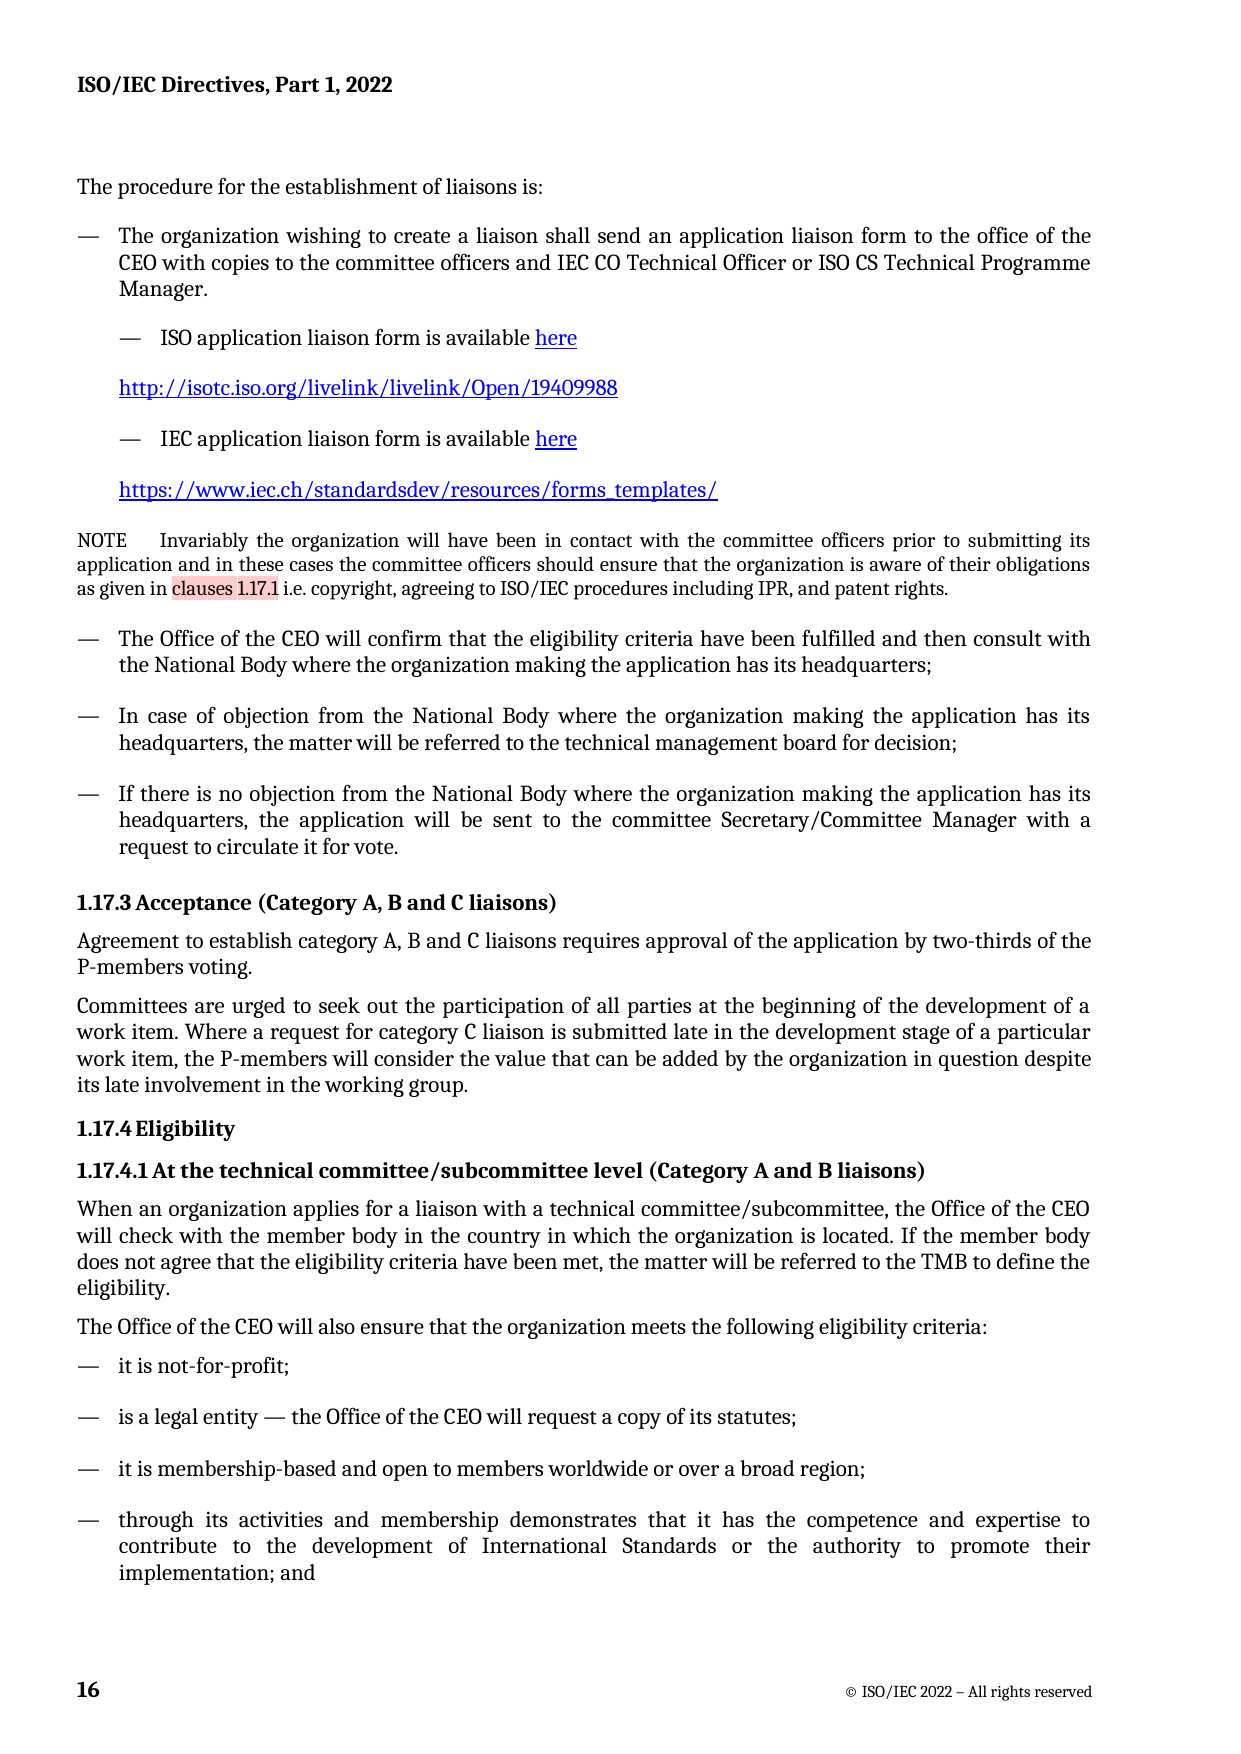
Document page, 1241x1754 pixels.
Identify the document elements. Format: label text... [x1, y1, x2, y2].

text https://www.iec.ch/standardsdev/resources/forms_templates/ [119, 477, 1092, 503]
list — ISO application liaison form is available here [119, 325, 1092, 351]
list — The organization wishing to create a liaison shall send an application liaison form to the office of the CEO with copies to the committee officers and IEC CO Technical Officer or ISO CS Technical Programme Manager. [77, 223, 1092, 302]
subtitle Eligibility [77, 1117, 1092, 1141]
list — In case of objection from the National Body where the organization making the application has its headquarters, the matter will be referred to the technical management board for decision; [77, 703, 1092, 756]
text When an organization applies for a liaison with a technical committee/subcommittee, the Office of the CEO will check with the member body in the country in which the organization is located. If the member body does not agree that the eligibility criteria have been met, the matter will be referred to the TMB to define the eligibility. [77, 1196, 1092, 1301]
list — The Office of the CEO will confirm that the eligibility criteria have been fulfilled and then consult with the National Body where the organization making the application has its headquarters; [77, 625, 1092, 678]
subtitle Acceptance (Category A, B and C liaisons) [77, 891, 1092, 915]
text Committees are urged to seek out the participation of all parties at the beginning of the development of a work item. Where a request for category C liaison is submitted late in the development stage of a particular work item, the P-members will consider the value that can be added by the organization in question despite its late involvement in the working group. [77, 993, 1092, 1098]
subtitle At the technical committee/subcommittee level (Category A and B liaisons) [77, 1159, 1092, 1183]
text The Office of the CEO will also ensure that the organization meets the following eligibility criteria: [77, 1314, 1092, 1340]
list — it is not-for-profit; [77, 1353, 1092, 1379]
list — it is membership-based and open to members worldwide or over a broad region; [77, 1456, 1092, 1482]
text The procedure for the establishment of liaisons is: [77, 174, 1092, 200]
text http://isotc.iso.org/livelink/livelink/Open/19409988 [119, 374, 1092, 401]
list — is a legal entity — the Office of the CEO will request a copy of its statutes; [77, 1404, 1092, 1431]
list — If there is no objection from the National Body where the organization making the application has its headquarters, the application will be sent to the committee Secretary/Committee Manager with a request to circulate it for vote. [77, 781, 1092, 860]
list — IEC application liaison form is available here [119, 426, 1092, 452]
text Agreement to establish category A, B and C liaisons requires approval of the application by two-thirds of the P-members voting. [77, 927, 1092, 980]
text NOTE Invariably the organization will have been in contact with the committee officers prior to submitting its application and in these cases the committee officers should ensure that the organization is aware of their obligations as given in clauses 1.17.1 i.e. copyright, agreeing to ISO/IEC procedures including IPR, and patent rights. [77, 528, 1092, 600]
